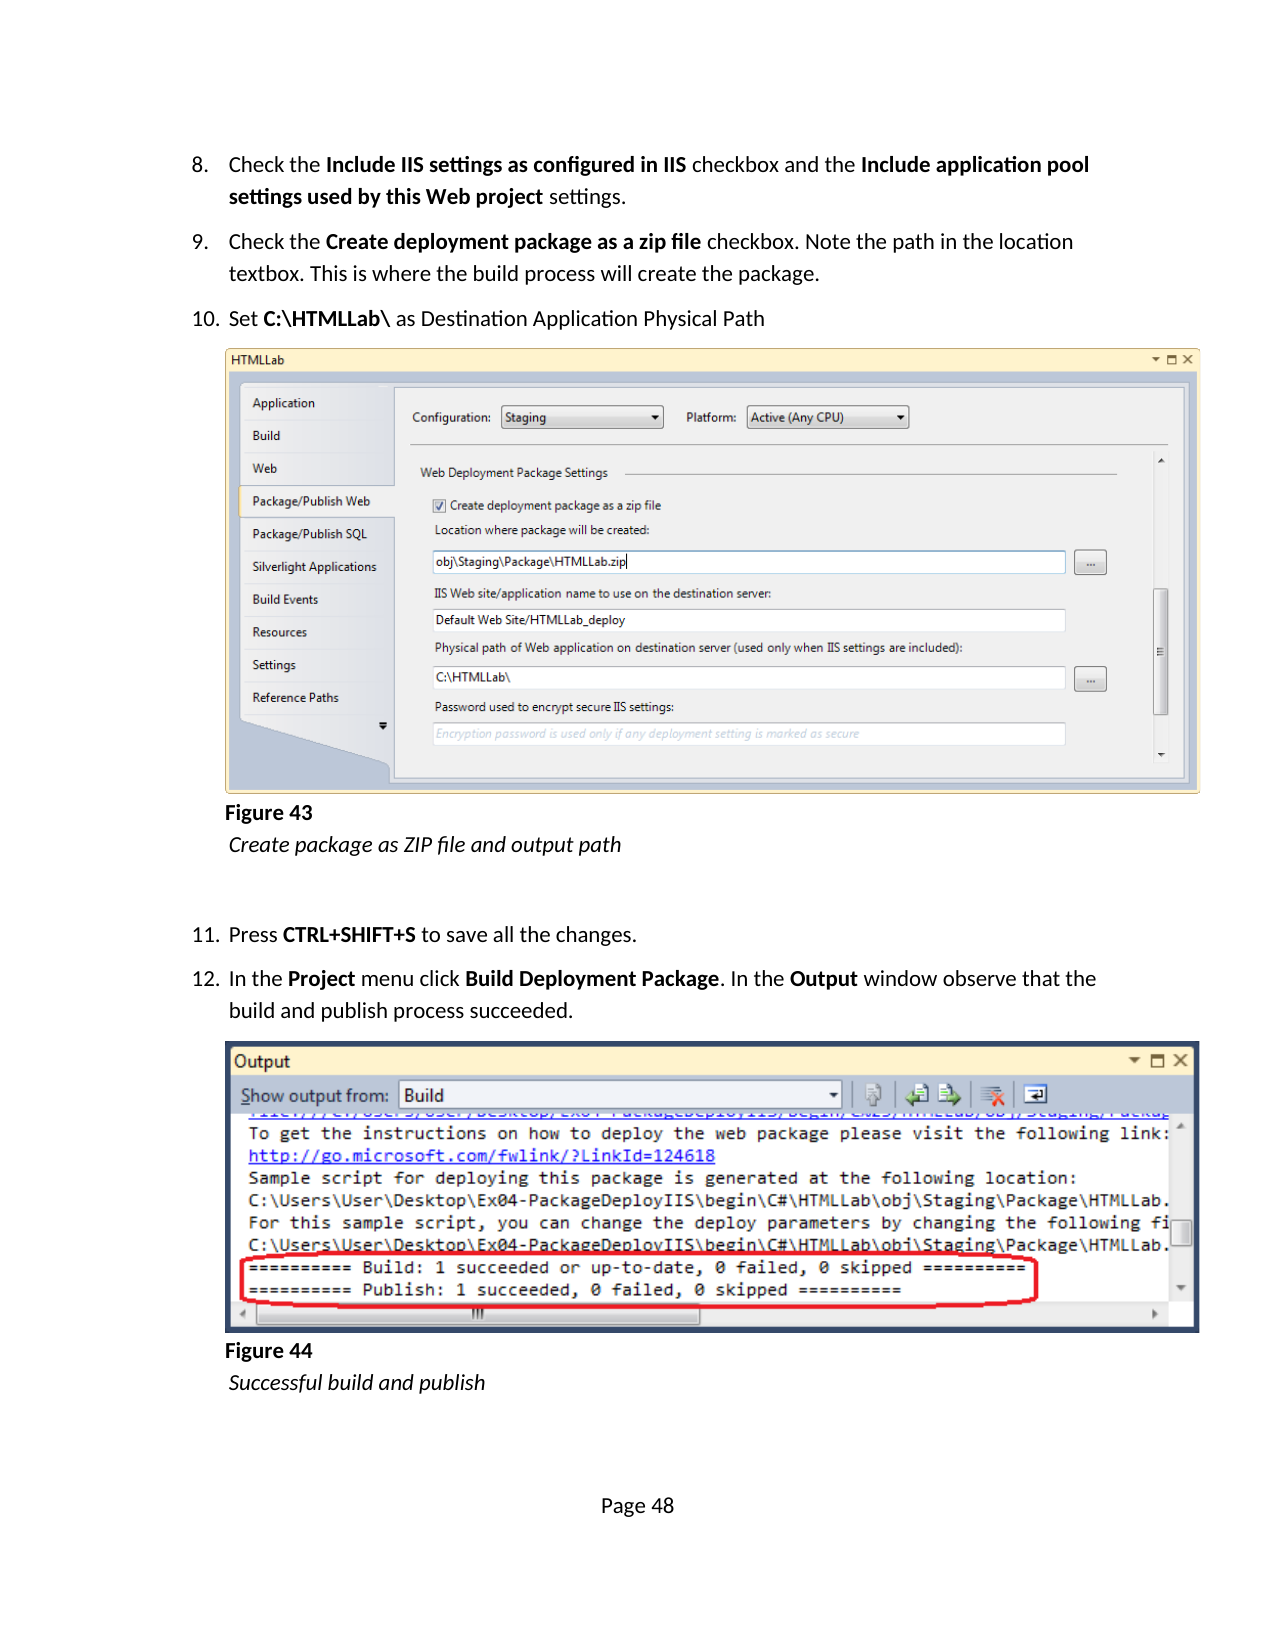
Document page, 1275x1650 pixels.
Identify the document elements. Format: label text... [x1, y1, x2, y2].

text Figure 44 [225, 1336, 1125, 1364]
picture [225, 348, 1200, 794]
list Press CTRL+SHIFT+S to save all the changes. [191, 920, 1125, 948]
text Figure 43 [225, 798, 1125, 826]
list Successful build and publish [228, 1368, 1125, 1397]
picture [225, 1041, 1200, 1333]
list In the Project menu click Build Deployment Package. In the Output window observe that the build and publish process succeeded. [191, 964, 1125, 1025]
list Set C:\HTMLLab\ as Destination Application Physical Path [191, 304, 1125, 332]
list Check the Include IIS settings as configured in IIS checkbox and the Include application pool settings used by this Web project settings. [191, 150, 1125, 210]
list Create package as ZIP file and output path [228, 830, 1125, 858]
list Check the Create deployment package as a zip file checkbox. Note the path in the location textbox. This is where the build process will create the package. [191, 227, 1125, 287]
